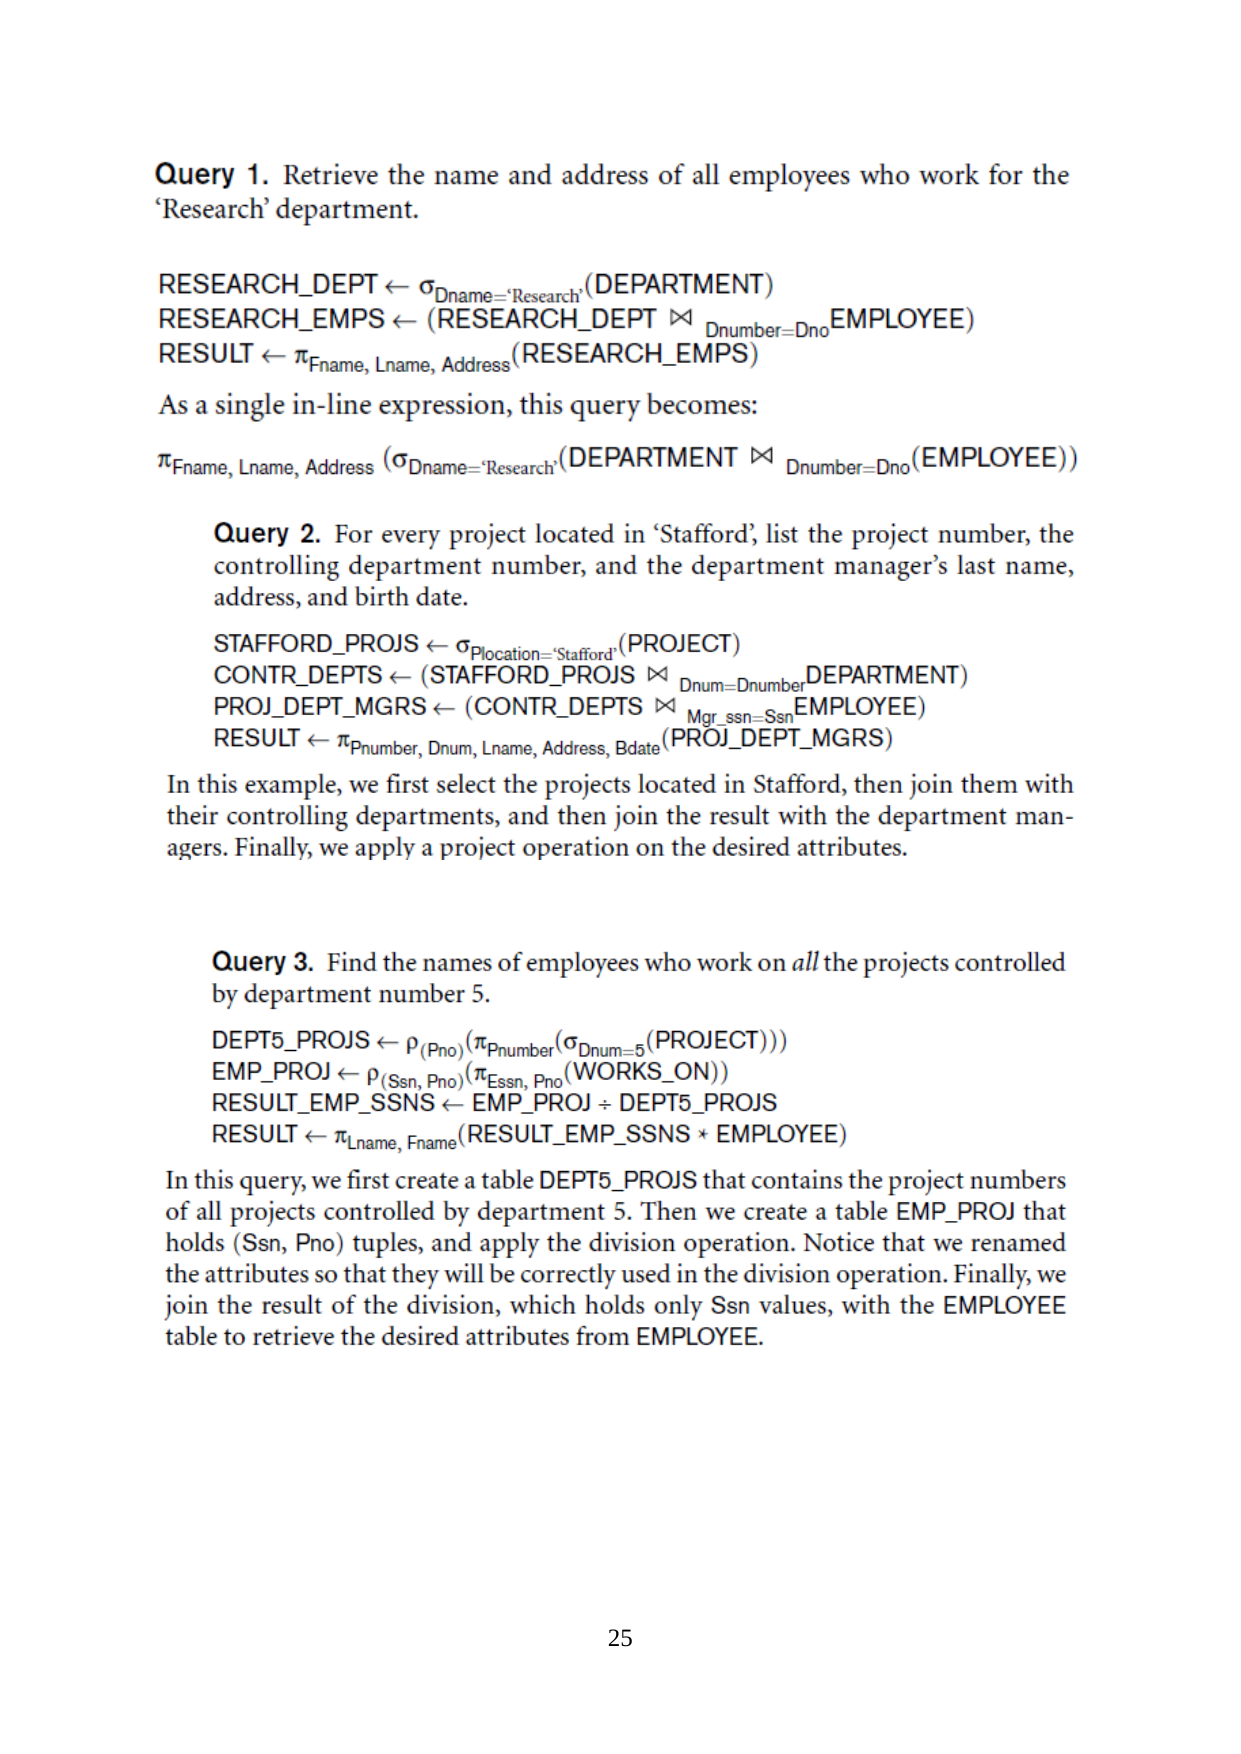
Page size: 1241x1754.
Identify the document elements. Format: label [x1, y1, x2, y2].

picture [150, 514, 1091, 860]
picture [150, 265, 1089, 485]
picture [150, 150, 1089, 236]
picture [150, 948, 1091, 1356]
